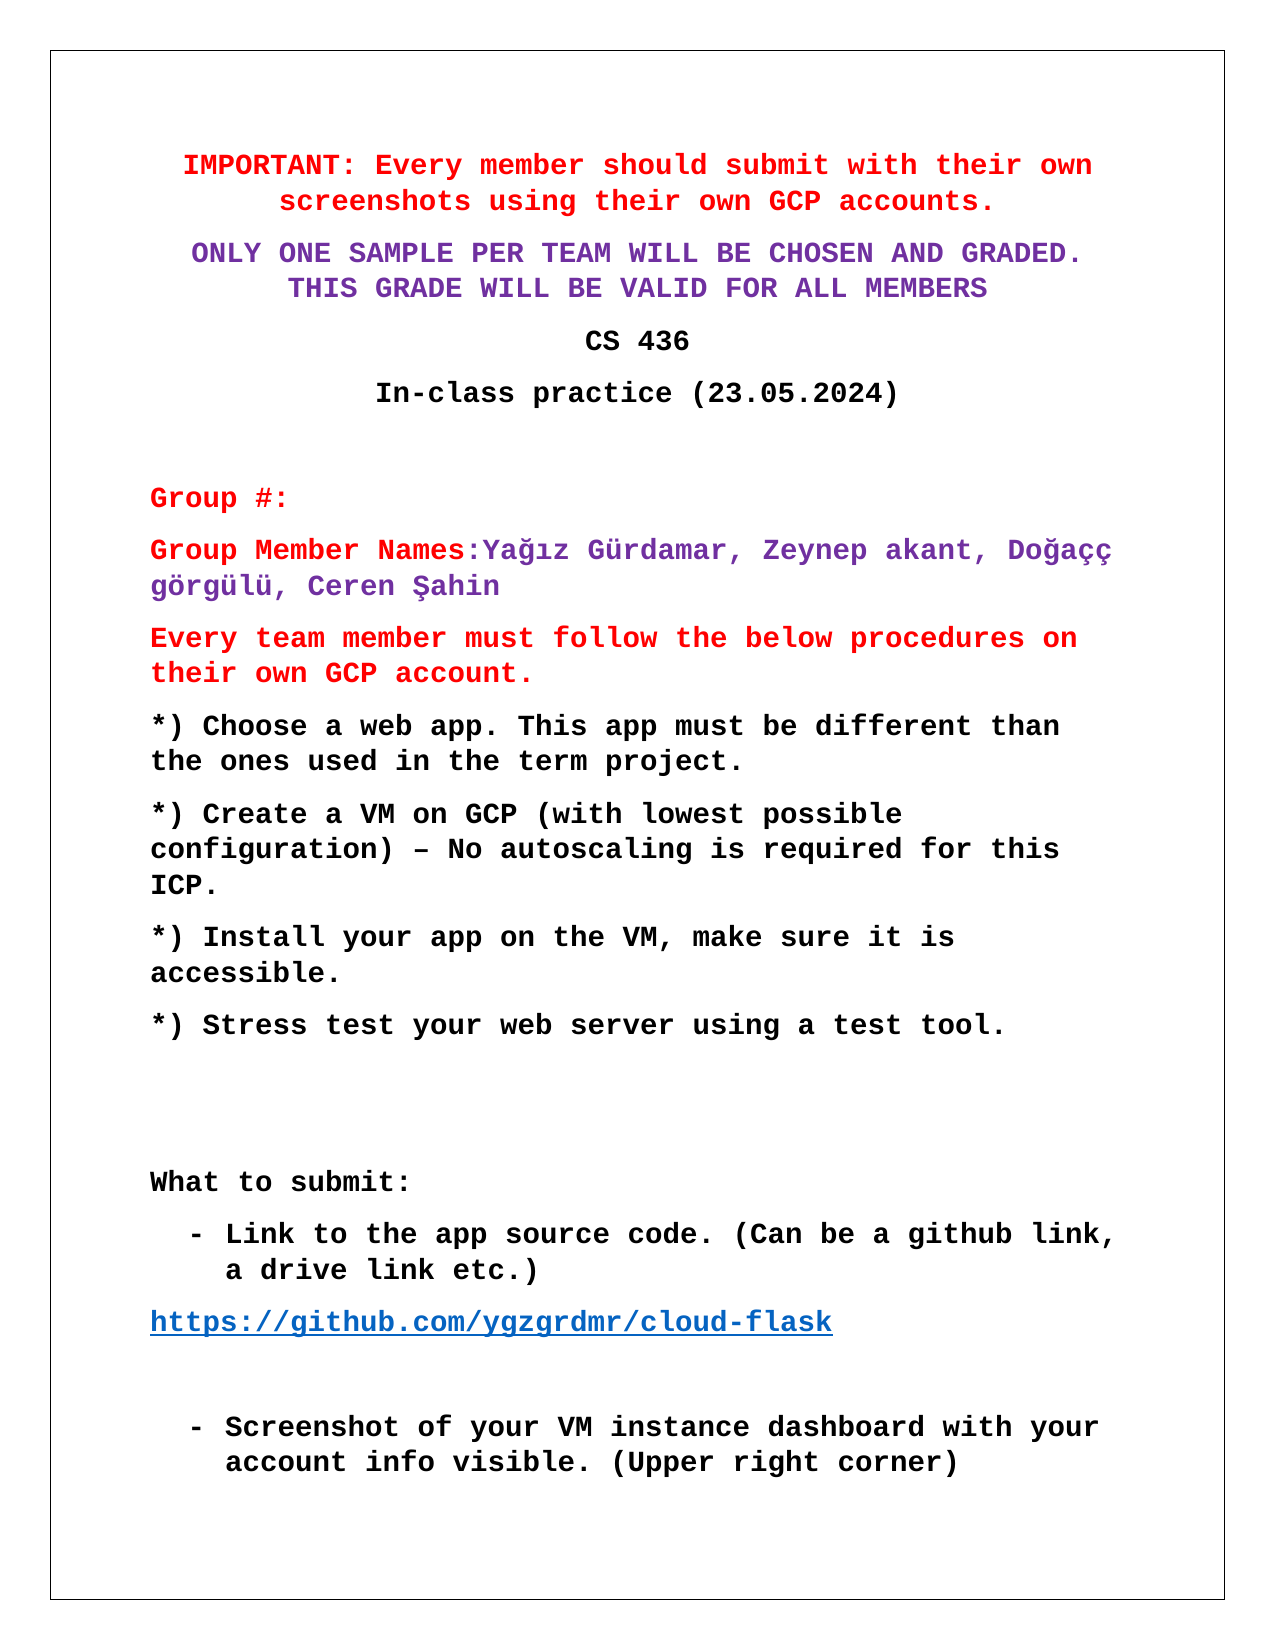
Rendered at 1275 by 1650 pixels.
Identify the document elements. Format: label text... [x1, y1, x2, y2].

text *) Install your app on the VM, make sure it is accessible. [150, 922, 1125, 991]
text IMPORTANT: Every member should submit with their own screenshots using their own GCP accounts. [150, 150, 1125, 219]
text Group Member Names:Yağız Gürdamar, Zeynep akant, Doğaçç görgülü, Ceren Şahin [150, 535, 1125, 604]
text What to submit: [150, 1167, 1125, 1200]
text In-class practice (23.05.2024) [150, 378, 1125, 411]
list Screenshot of your VM instance dashboard with your account info visible. (Upper right corner) [187, 1412, 1125, 1481]
text Group #: [150, 483, 1125, 516]
text *) Choose a web app. This app must be different than the ones used in the term project. [150, 711, 1125, 779]
text https://github.com/ygzgrdmr/cloud-flask [150, 1307, 1125, 1340]
list Link to the app source code. (Can be a github link, a drive link etc.) [187, 1219, 1125, 1288]
text *) Create a VM on GCP (with lowest possible configuration) – No autoscaling is required for this ICP. [150, 799, 1125, 903]
text Every team member must follow the below procedures on their own GCP account. [150, 623, 1125, 692]
text *) Stress test your web server using a test tool. [150, 1010, 1125, 1043]
text CS 436 [150, 326, 1125, 359]
text ONLY ONE SAMPLE PER TEAM WILL BE CHOSEN AND GRADED. THIS GRADE WILL BE VALID FOR ALL MEMBERS [150, 238, 1125, 307]
